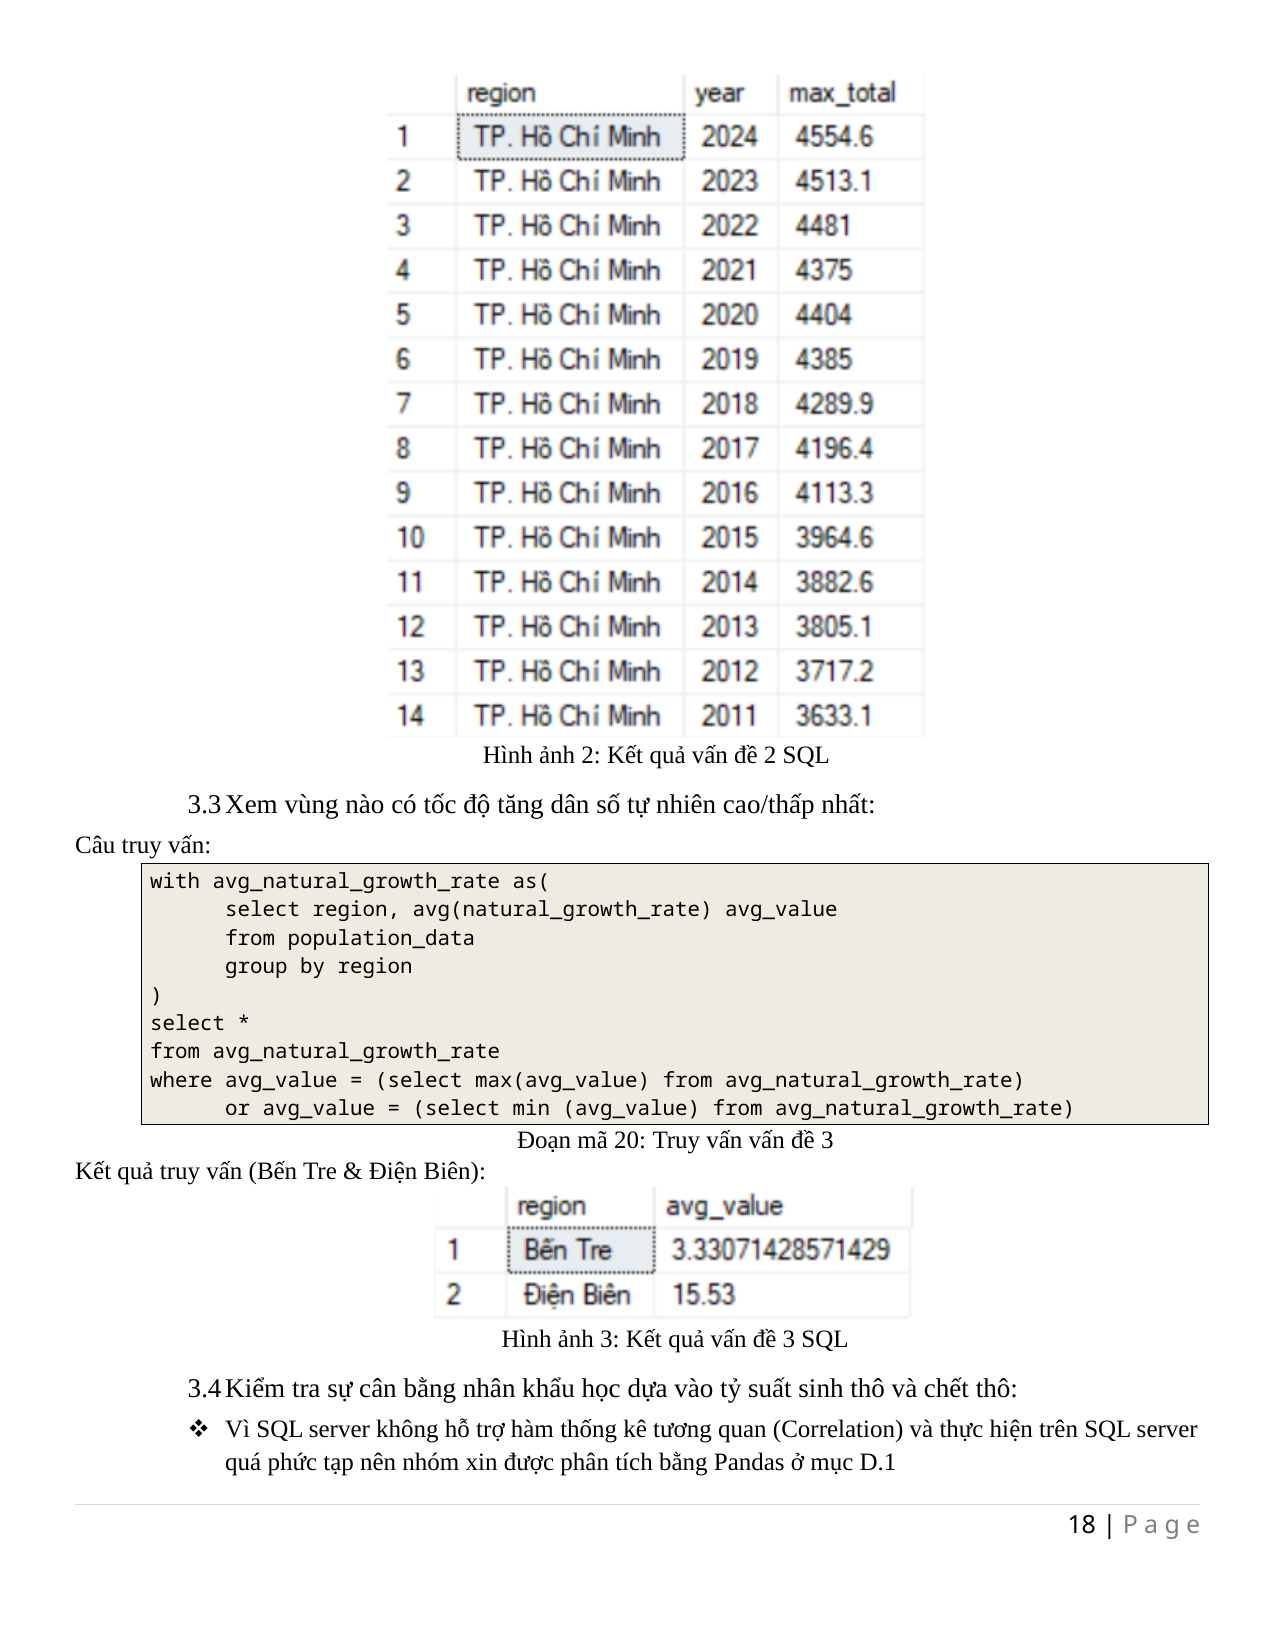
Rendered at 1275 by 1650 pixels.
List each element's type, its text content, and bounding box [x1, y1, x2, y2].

text Câu truy vấn: [75, 830, 1200, 858]
text with avg_natural_growth_rate as( [142, 864, 1208, 891]
text from avg_natural_growth_rate [142, 1033, 1208, 1062]
text where avg_value = (select max(avg_value) from avg_natural_growth_rate) [142, 1062, 1208, 1090]
text Hình ảnh 3: Kết quả vấn đề 3 SQL [150, 1324, 1200, 1353]
list Vì SQL server không hỗ trợ hàm thống kê tương quan (Correlation) và thực hiện trên SQL server quá phức tạp nên nhóm xin được phân tích bằng Pandas ở mục D.1 [187, 1414, 1200, 1476]
text select region, avg(natural_growth_rate) avg_value [142, 891, 1208, 920]
subtitle Xem vùng nào có tốc độ tăng dân số tự nhiên cao/thấp nhất: [187, 788, 1200, 819]
picture [434, 1187, 916, 1322]
text Kết quả truy vấn (Bến Tre & Điện Biên): [75, 1156, 1200, 1185]
text or avg_value = (select min (avg_value) from avg_natural_growth_rate) [142, 1090, 1208, 1124]
text Hình ảnh 2: Kết quả vấn đề 2 SQL [112, 740, 1200, 769]
text select * [142, 1005, 1208, 1033]
text ) [142, 977, 1208, 1005]
subtitle Kiểm tra sự cân bằng nhân khẩu học dựa vào tỷ suất sinh thô và chết thô: [187, 1372, 1200, 1403]
text Đoạn mã 20: Truy vấn vấn đề 3 [150, 1125, 1200, 1154]
text group by region [142, 948, 1208, 977]
text from population_data [142, 920, 1208, 948]
picture [387, 75, 926, 738]
